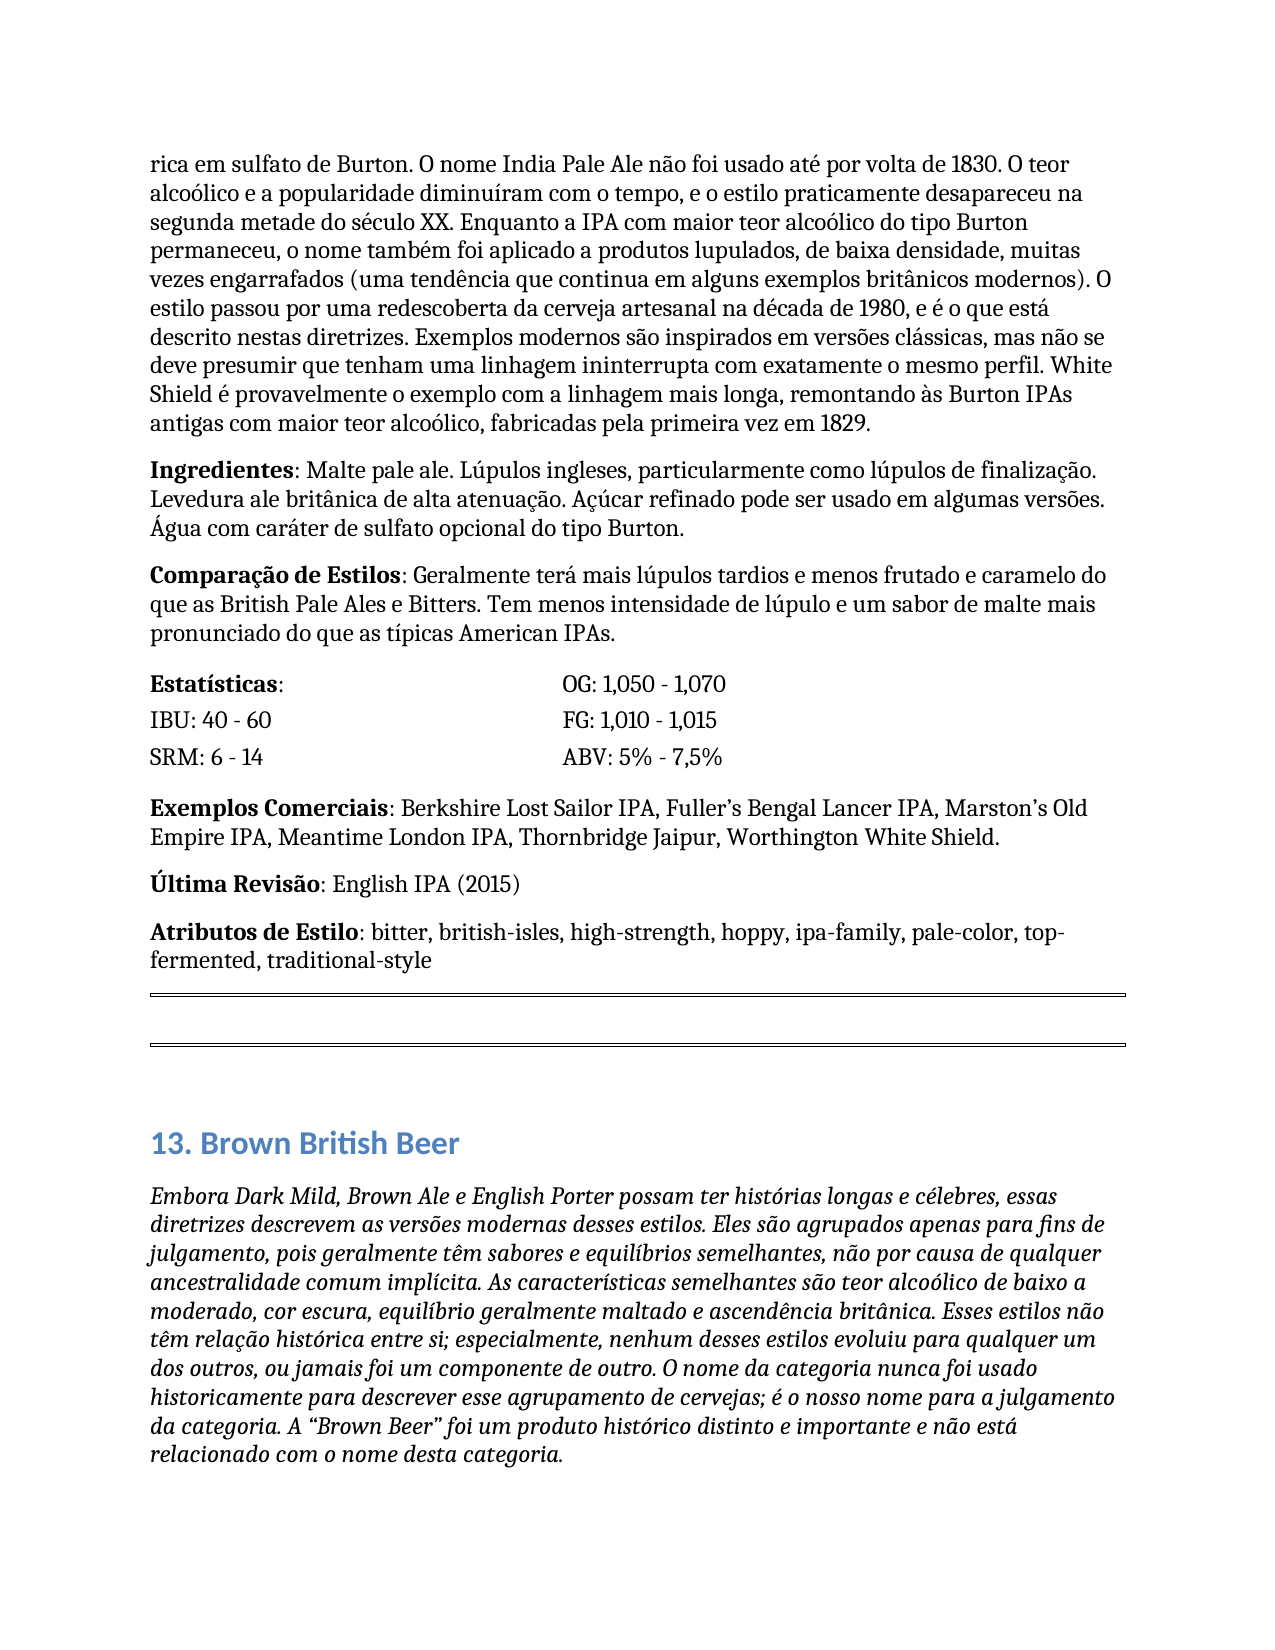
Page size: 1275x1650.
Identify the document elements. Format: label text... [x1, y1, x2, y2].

text Embora Dark Mild, Brown Ale e English Porter possam ter histórias longas e célebres, essas diretrizes descrevem as versões modernas desses estilos. Eles são agrupados apenas para fins de julgamento, pois geralmente têm sabores e equilíbrios semelhantes, não por causa de qualquer ancestralidade comum implícita. As características semelhantes são teor alcoólico de baixo a moderado, cor escura, equilíbrio geralmente maltado e ascendência britânica. Esses estilos não têm relação histórica entre si; especialmente, nenhum desses estilos evoluiu para qualquer um dos outros, ou jamais foi um componente de outro. O nome da categoria nunca foi usado historicamente para descrever esse agrupamento de cervejas; é o nosso nome para a julgamento da categoria. A “Brown Beer” foi um produto histórico distinto e importante e não está relacionado com o nome desta categoria. [150, 1182, 1125, 1469]
text Exemplos Comerciais: Berkshire Lost Sailor IPA, Fuller’s Bengal Lancer IPA, Marston’s Old Empire IPA, Meantime London IPA, Thornbridge Jaipur, Worthington White Shield. [150, 794, 1125, 851]
text Atributos de Estilo: bitter, british-isles, high-strength, hoppy, ipa-family, pale-color, top-fermented, traditional-style [150, 917, 1125, 975]
text Comparação de Estilos: Geralmente terá mais lúpulos tardios e menos frutado e caramelo do que as British Pale Ales e Bitters. Tem menos intensidade de lúpulo e um sabor de malte mais pronunciado do que as típicas American IPAs. [150, 561, 1125, 647]
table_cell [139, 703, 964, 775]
text Ingredientes: Malte pale ale. Lúpulos ingleses, particularmente como lúpulos de finalização. Levedura ale britânica de alta atenuação. Açúcar refinado pode ser usado em algumas versões. Água com caráter de sulfato opcional do tipo Burton. [150, 456, 1125, 542]
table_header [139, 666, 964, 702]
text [150, 150, 1125, 437]
text Última Revisão: English IPA (2015) [150, 870, 1125, 899]
subtitle 13. Brown British Beer [150, 1122, 1125, 1163]
